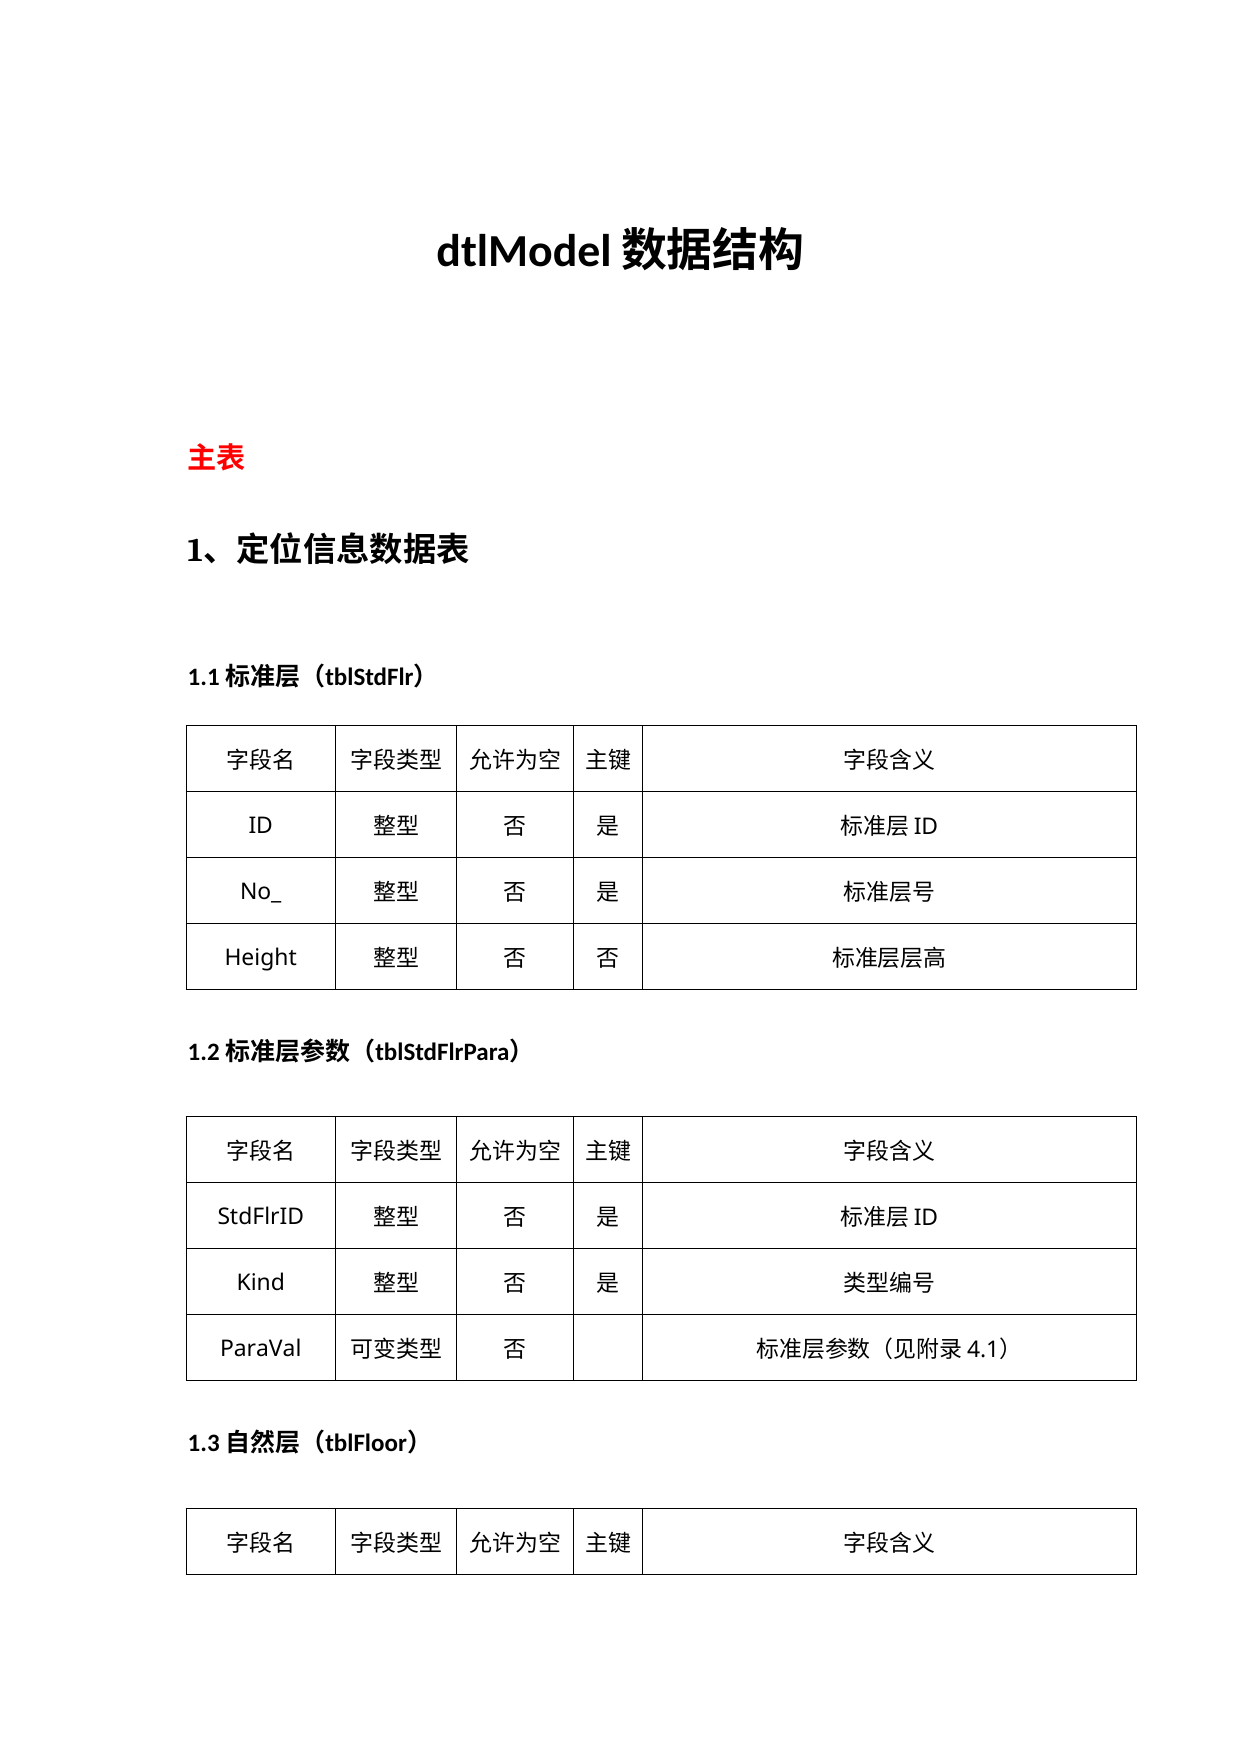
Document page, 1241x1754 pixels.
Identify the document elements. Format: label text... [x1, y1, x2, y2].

table_header 字段类型 [336, 1117, 456, 1182]
table_cell 整型 [336, 1249, 456, 1314]
table_header 字段名 [187, 1117, 335, 1182]
table_cell 是 [574, 1249, 642, 1314]
table_cell 整型 [336, 924, 456, 989]
table_cell 否 [457, 924, 573, 989]
table_cell ParaVal [187, 1315, 335, 1380]
table_cell Kind [187, 1249, 335, 1314]
table_cell 否 [457, 792, 573, 857]
table_cell No_ [187, 858, 335, 923]
table_header 主键 [574, 726, 642, 791]
table_cell 否 [574, 924, 642, 989]
table_cell 整型 [336, 1183, 456, 1248]
table_cell 否 [457, 858, 573, 923]
table_cell 标准层ID [643, 792, 1136, 857]
subtitle 1.1 标准层（tblStdFlr） [187, 642, 1053, 707]
table_cell Height [187, 924, 335, 989]
subtitle 1、定位信息数据表 [187, 515, 1053, 580]
table_cell 否 [457, 1183, 573, 1248]
table_cell 是 [574, 1183, 642, 1248]
table_cell 标准层ID [643, 1183, 1136, 1248]
text 主表 [187, 423, 1053, 488]
table_cell StdFlrID [187, 1183, 335, 1248]
table_header 主键 [574, 1117, 642, 1182]
table_header 字段含义 [643, 1509, 1136, 1574]
subtitle dtlModel数据结构 [187, 197, 1053, 295]
table_cell 标准层号 [643, 858, 1136, 923]
table_cell 标准层参数（见附录4.1） [643, 1315, 1136, 1380]
table_cell 是 [574, 858, 642, 923]
table_cell ID [187, 792, 335, 857]
table_cell 整型 [336, 792, 456, 857]
table_header 字段含义 [643, 726, 1136, 791]
table_header 允许为空 [457, 1117, 573, 1182]
subtitle 1.2 标准层参数（tblStdFlrPara） [187, 1017, 1053, 1082]
table_header 字段类型 [336, 1509, 456, 1574]
table_header 允许为空 [457, 726, 573, 791]
table_header 字段名 [187, 1509, 335, 1574]
table_header 字段类型 [336, 726, 456, 791]
table_cell 否 [457, 1249, 573, 1314]
table_cell [574, 1315, 642, 1380]
table_cell 标准层层高 [643, 924, 1136, 989]
table_header 主键 [574, 1509, 642, 1574]
subtitle 1.3 自然层（tblFloor） [187, 1408, 1053, 1473]
table_header 字段含义 [643, 1117, 1136, 1182]
table_header 允许为空 [457, 1509, 573, 1574]
table_cell 可变类型 [336, 1315, 456, 1380]
table_cell 是 [574, 792, 642, 857]
table_header 字段名 [187, 726, 335, 791]
table_cell 整型 [336, 858, 456, 923]
table_cell 类型编号 [643, 1249, 1136, 1314]
table_cell 否 [457, 1315, 573, 1380]
